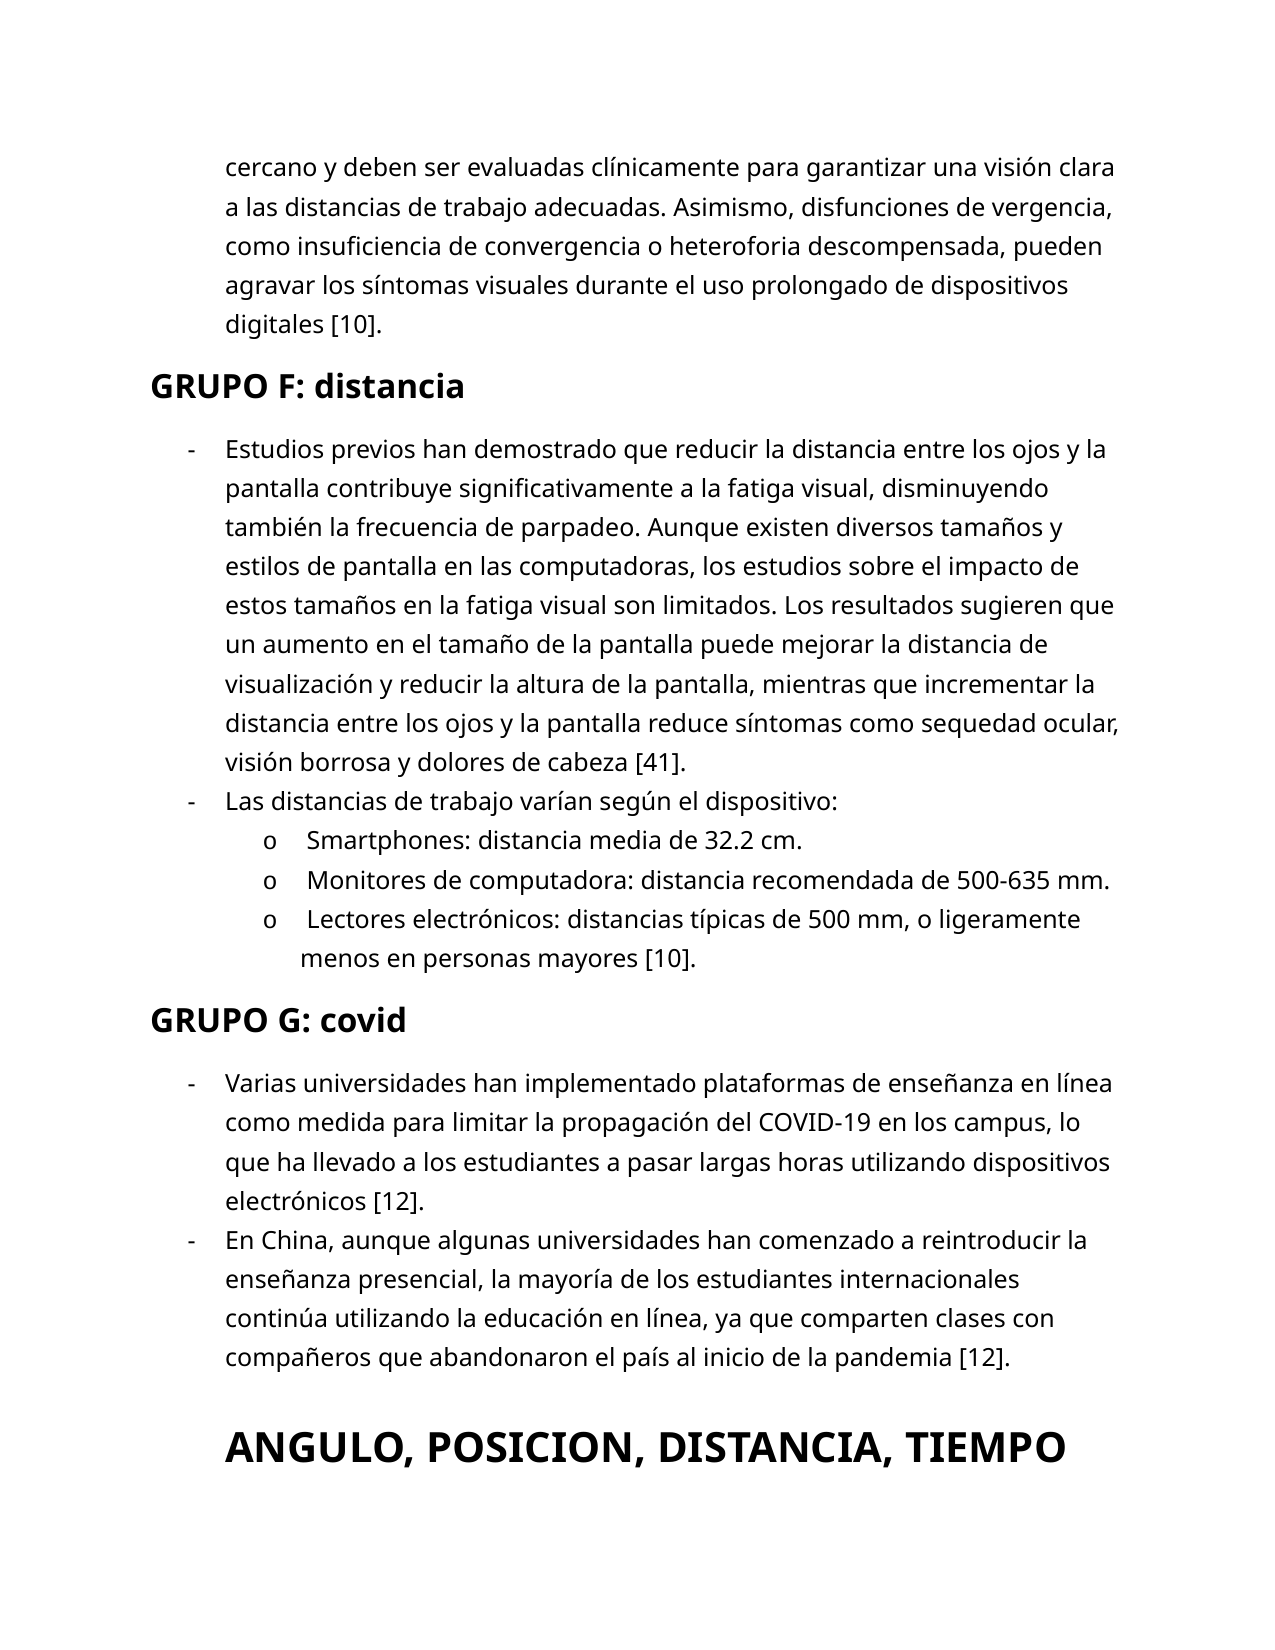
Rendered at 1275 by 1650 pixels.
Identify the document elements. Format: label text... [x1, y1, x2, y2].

list Estudios previos han demostrado que reducir la distancia entre los ojos y la pantalla contribuye significativamente a la fatiga visual, disminuyendo también la frecuencia de parpadeo. Aunque existen diversos tamaños y estilos de pantalla en las computadoras, los estudios sobre el impacto de estos tamaños en la fatiga visual son limitados. Los resultados sugieren que un aumento en el tamaño de la pantalla puede mejorar la distancia de visualización y reducir la altura de la pantalla, mientras que incrementar la distancia entre los ojos y la pantalla reduce síntomas como sequedad ocular, visión borrosa y dolores de cabeza [41]. [187, 431, 1125, 779]
list Varias universidades han implementado plataformas de enseñanza en línea como medida para limitar la propagación del COVID-19 en los campus, lo que ha llevado a los estudiantes a pasar largas horas utilizando dispositivos electrónicos [12]. [187, 1066, 1125, 1217]
list Lectores electrónicos: distancias típicas de 500 mm, o ligeramente menos en personas mayores [10]. [262, 902, 1125, 975]
text GRUPO F: distancia [150, 362, 1125, 408]
list Monitores de computadora: distancia recomendada de 500-635 mm. [262, 862, 1125, 897]
text GRUPO G: covid [150, 997, 1125, 1042]
list ANGULO, POSICION, DISTANCIA, TIEMPO [225, 1418, 1125, 1475]
list Smartphones: distancia media de 32.2 cm. [262, 823, 1125, 857]
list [187, 150, 1125, 341]
list En China, aunque algunas universidades han comenzado a reintroducir la enseñanza presencial, la mayoría de los estudiantes internacionales continúa utilizando la educación en línea, ya que comparten clases con compañeros que abandonaron el país al inicio de la pandemia [12]. [187, 1222, 1125, 1374]
list Las distancias de trabajo varían según el dispositivo: [187, 784, 1125, 818]
